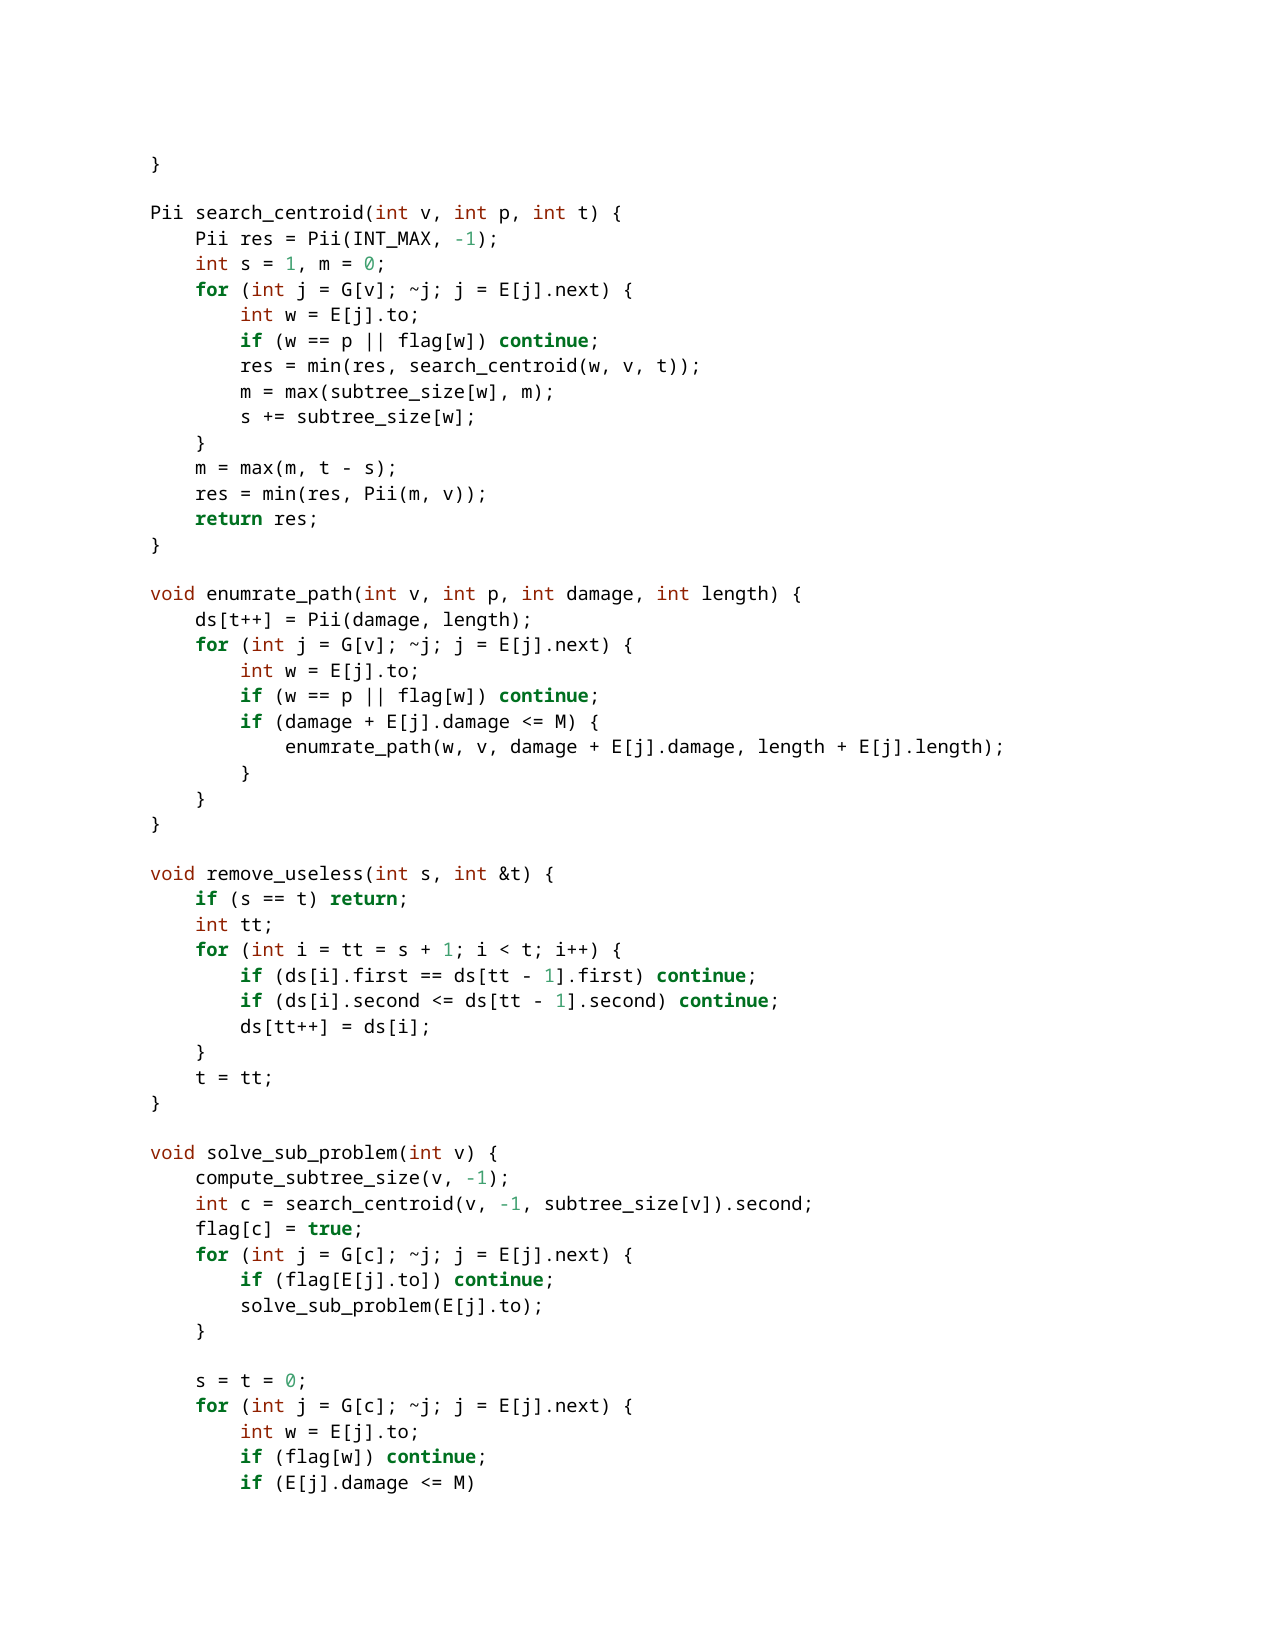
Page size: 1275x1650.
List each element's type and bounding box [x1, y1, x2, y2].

text [150, 150, 1125, 1495]
